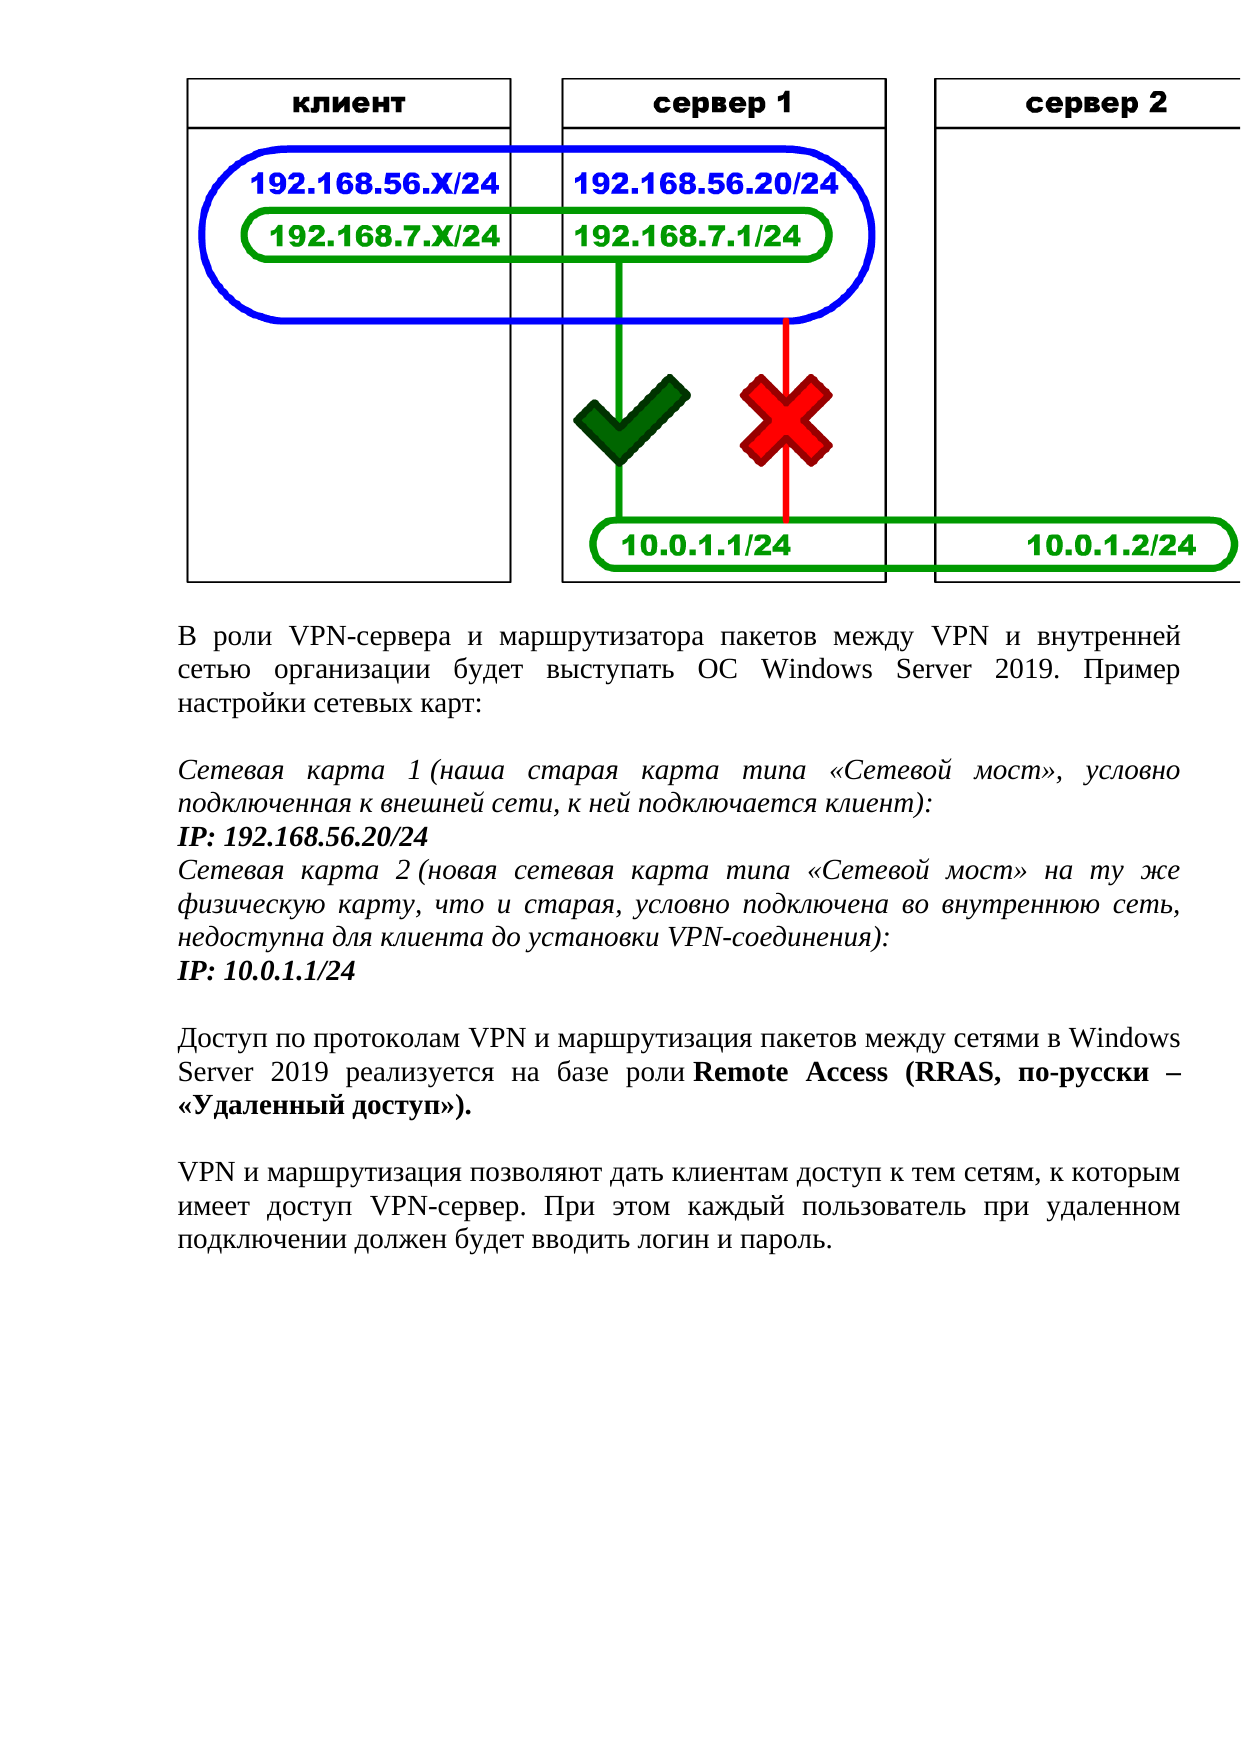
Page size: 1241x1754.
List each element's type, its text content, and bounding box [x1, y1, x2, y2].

text VPN и маршрутизация позволяют дать клиентам доступ к тем сетям, к которым имеет доступ VPN-сервер. При этом каждый пользователь при удаленном подключении должен будет вводить логин и пароль. [177, 1154, 1181, 1255]
text Доступ по протоколам VPN и маршрутизация пакетов между сетями в Windows Server 2019 реализуется на базе роли Remote Access (RRAS, по-русски – «Удаленный доступ»). [177, 1020, 1181, 1121]
text IP: 10.0.1.1/24 [177, 953, 1181, 987]
text Сетевая карта 1 (наша старая карта типа «Сетевой мост», условно подключенная к внешней сети, к ней подключается клиент): [177, 752, 1181, 819]
text Сетевая карта 2 (новая сетевая карта типа «Сетевой мост» на ту же физическую карту, что и старая, условно подключена во внутреннюю сеть, недоступна для клиента до установки VPN-соединения): [177, 852, 1181, 953]
picture [177, 59, 1241, 584]
text IP: 192.168.56.20/24 [177, 819, 1181, 852]
text В роли VPN-сервера и маршрутизатора пакетов между VPN и внутренней сетью организации будет выступать ОС Windows Server 2019. Пример настройки сетевых карт: [177, 618, 1181, 718]
